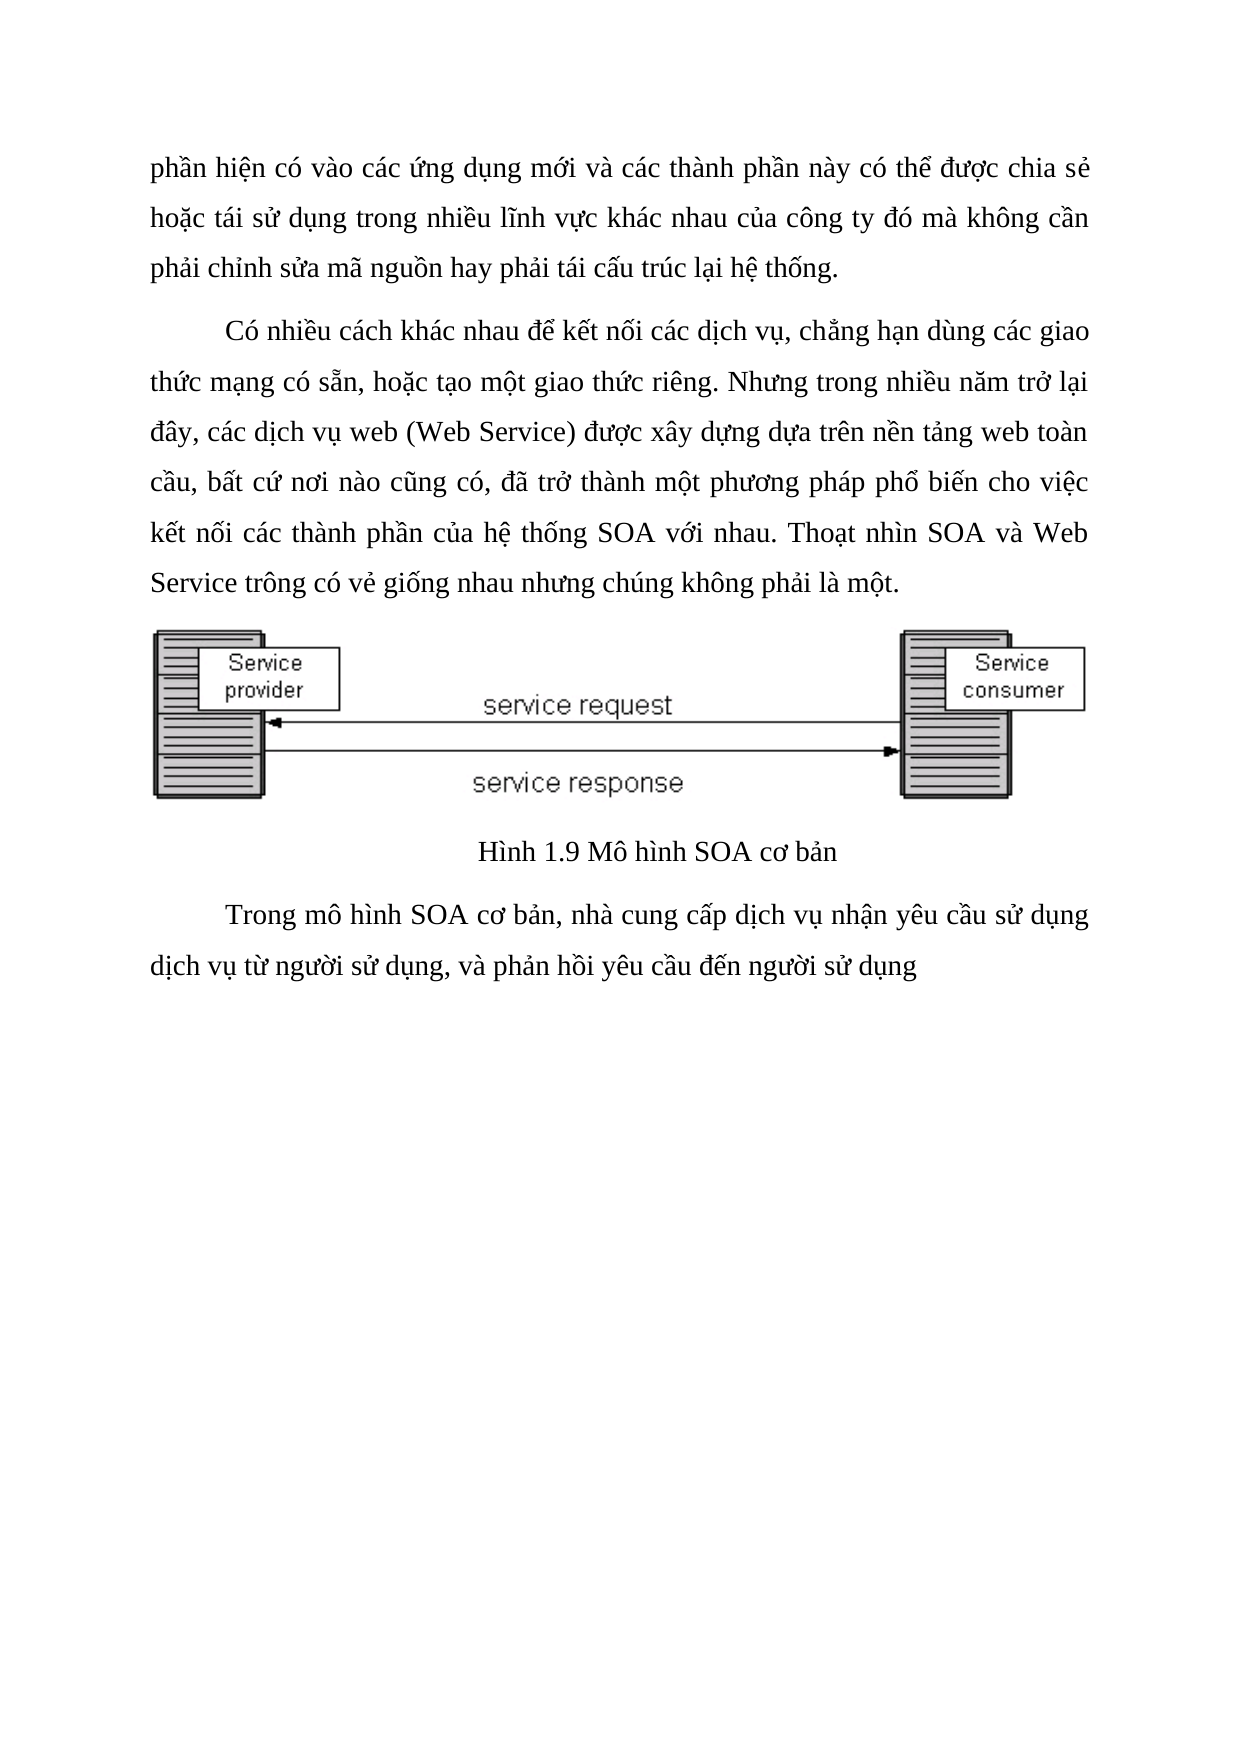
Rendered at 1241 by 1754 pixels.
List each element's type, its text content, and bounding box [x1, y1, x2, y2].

text Có nhiều cách khác nhau để kết nối các dịch vụ, chẳng hạn dùng các giao thức mạng có sẵn, hoặc tạo một giao thức riêng. Nhưng trong nhiều năm trở lại đây, các dịch vụ web (Web Service) được xây dựng dựa trên nền tảng web toàn cầu, bất cứ nơi nào cũng có, đã trở thành một phương pháp phổ biến cho việc kết nối các thành phần của hệ thống SOA với nhau. Thoạt nhìn SOA và Web Service trông có vẻ giống nhau nhưng chúng không phải là một. [150, 313, 1090, 598]
picture [150, 627, 1091, 806]
text Trong mô hình SOA cơ bản, nhà cung cấp dịch vụ nhận yêu cầu sử dụng dịch vụ từ người sử dụng, và phản hồi yêu cầu đến người sử dụng [150, 897, 1090, 981]
text Hình 1.9 Mô hình SOA cơ bản [150, 834, 1090, 868]
